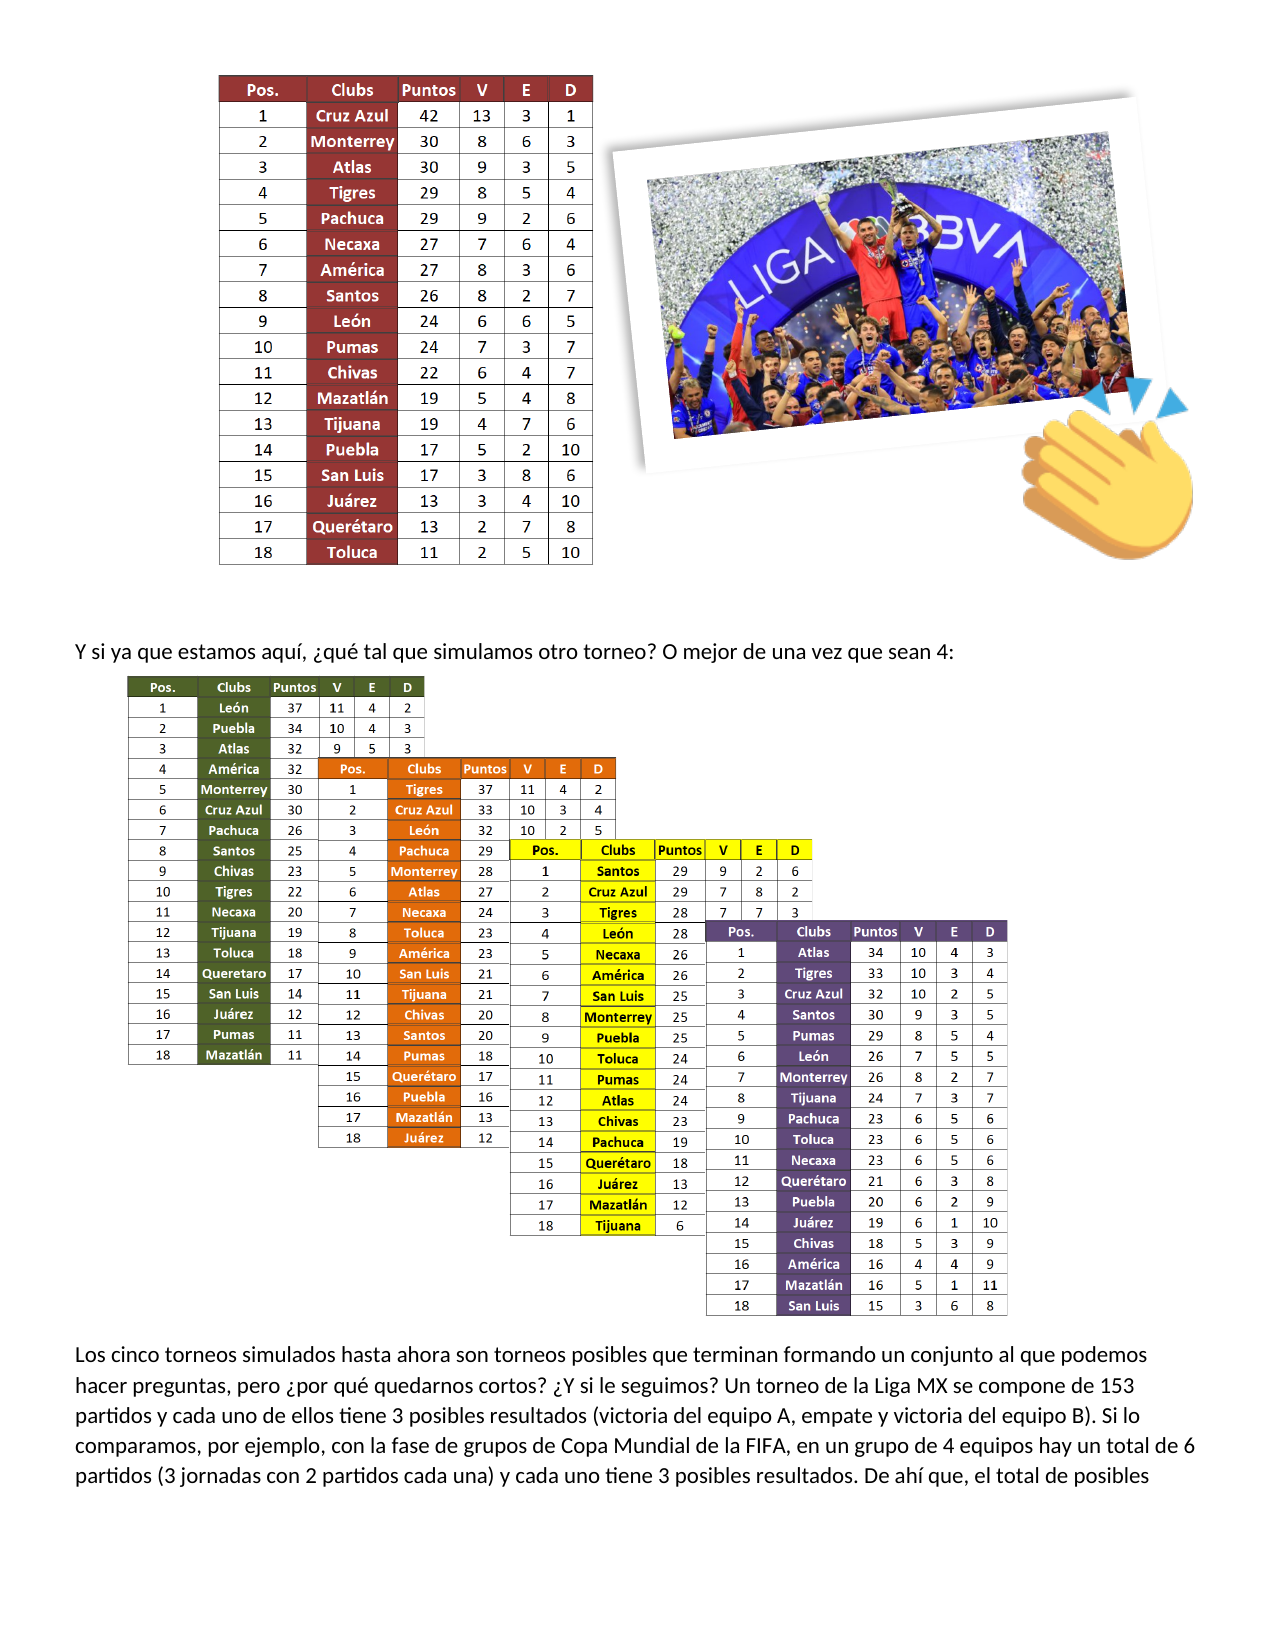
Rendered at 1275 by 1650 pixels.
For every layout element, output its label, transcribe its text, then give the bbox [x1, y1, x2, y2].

text Y si ya que estamos aquí, ¿qué tal que simulamos otro torneo? O mejor de una vez que sean 4: [75, 637, 1200, 666]
picture [648, 132, 1204, 566]
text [75, 1341, 1200, 1489]
picture [127, 675, 1008, 1316]
picture [218, 75, 594, 565]
